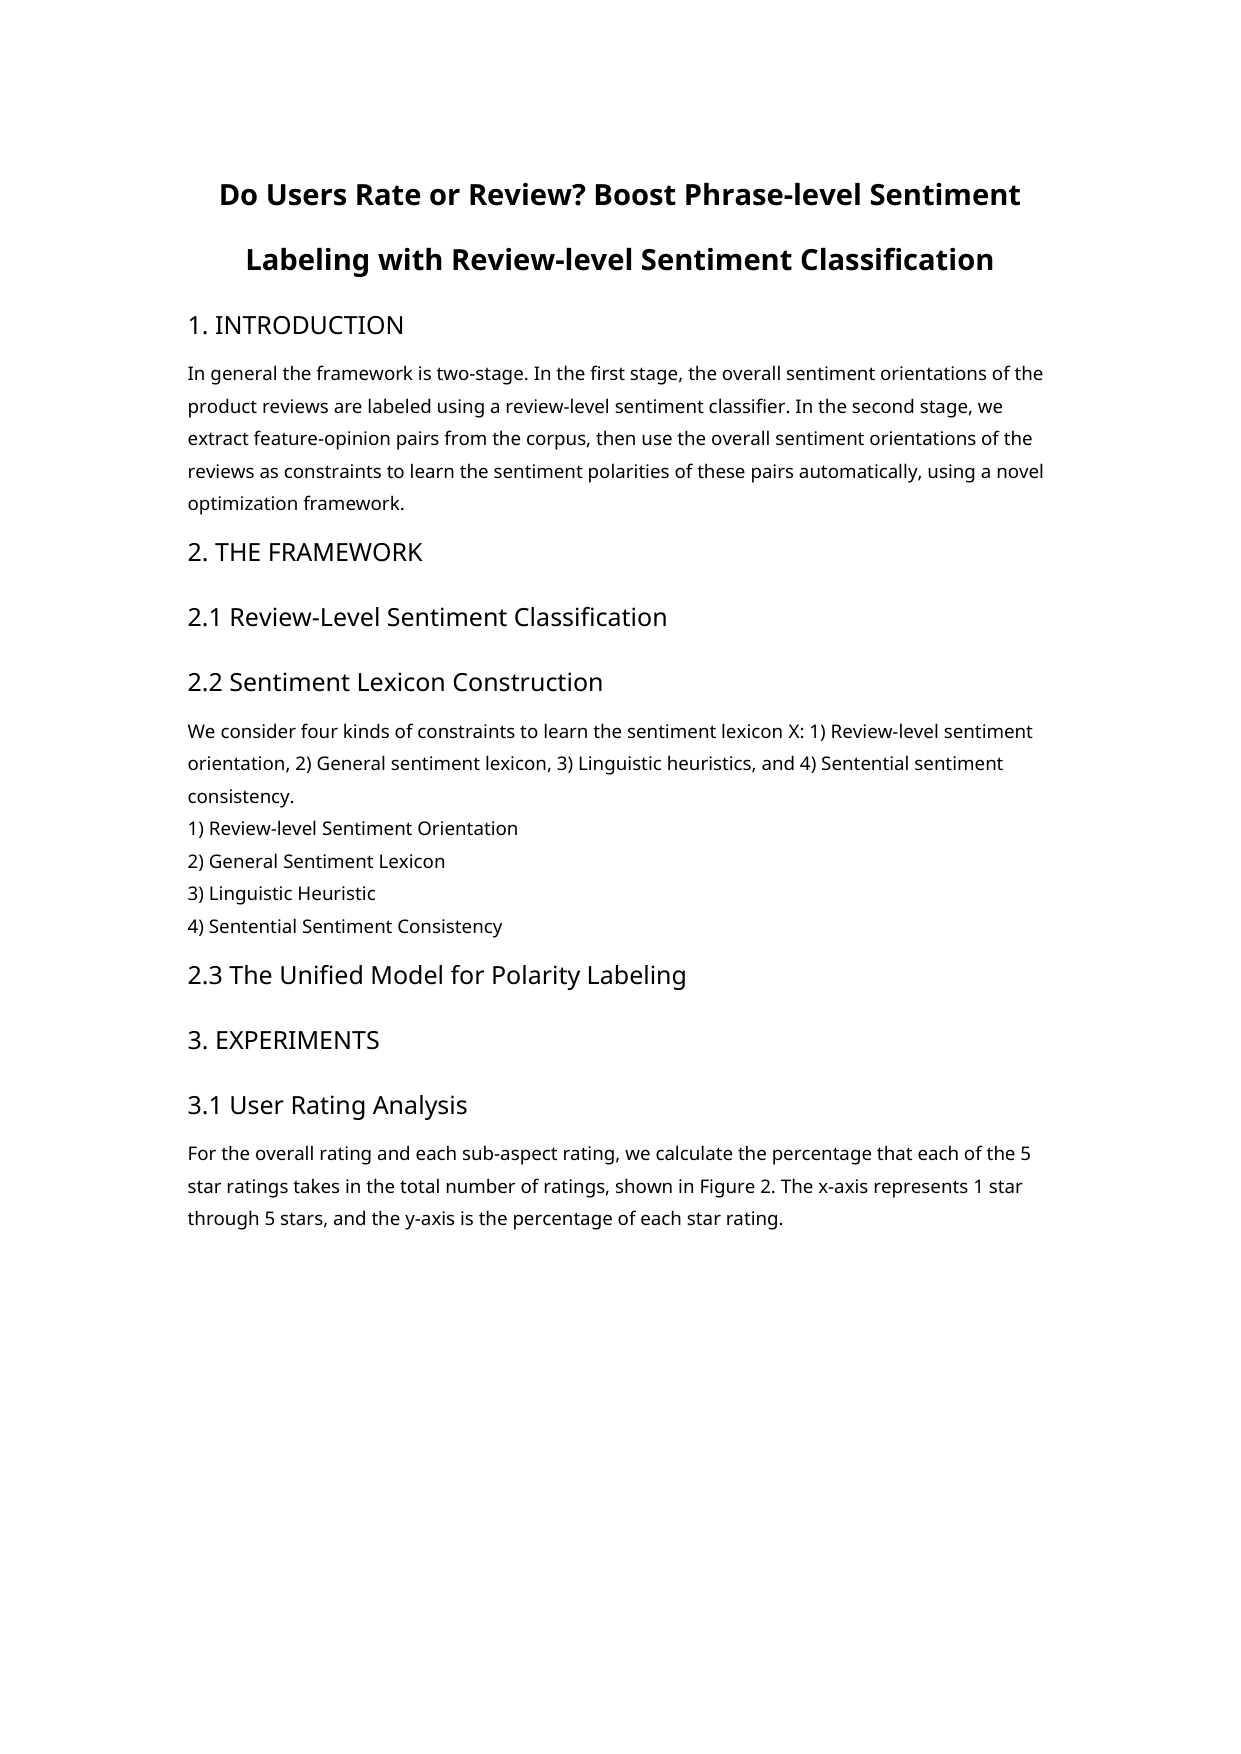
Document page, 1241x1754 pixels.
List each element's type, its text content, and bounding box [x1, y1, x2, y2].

text 1. INTRODUCTION [187, 292, 1053, 357]
text 2) General Sentiment Lexicon [187, 844, 1053, 877]
text In general the framework is two-stage. In the first stage, the overall sentiment orientations of the product reviews are labeled using a review-level sentiment classifier. In the second stage, we extract feature-opinion pairs from the corpus, then use the overall sentiment orientations of the reviews as constraints to learn the sentiment polarities of these pairs automatically, using a novel optimization framework. [187, 357, 1053, 519]
text For the overall rating and each sub-aspect rating, we calculate the percentage that each of the 5 star ratings takes in the total number of ratings, shown in Figure 2. The x-axis represents 1 star through 5 stars, and the y-axis is the percentage of each star rating. [187, 1137, 1053, 1234]
text Do Users Rate or Review? Boost Phrase-level Sentiment [187, 162, 1053, 227]
text 4) Sentential Sentiment Consistency [187, 909, 1053, 942]
text 2.2 Sentiment Lexicon Construction [187, 649, 1053, 714]
text 3. EXPERIMENTS [187, 1007, 1053, 1072]
text 2.3 The Unified Model for Polarity Labeling [187, 942, 1053, 1007]
text 3) Linguistic Heuristic [187, 877, 1053, 909]
text 2. THE FRAMEWORK [187, 519, 1053, 584]
text 1) Review-level Sentiment Orientation [187, 812, 1053, 844]
text 3.1 User Rating Analysis [187, 1072, 1053, 1137]
text 2.1 Review-Level Sentiment Classification [187, 584, 1053, 649]
text We consider four kinds of constraints to learn the sentiment lexicon X: 1) Review-level sentiment orientation, 2) General sentiment lexicon, 3) Linguistic heuristics, and 4) Sentential sentiment consistency. [187, 714, 1053, 812]
text Labeling with Review-level Sentiment Classification [187, 227, 1053, 292]
